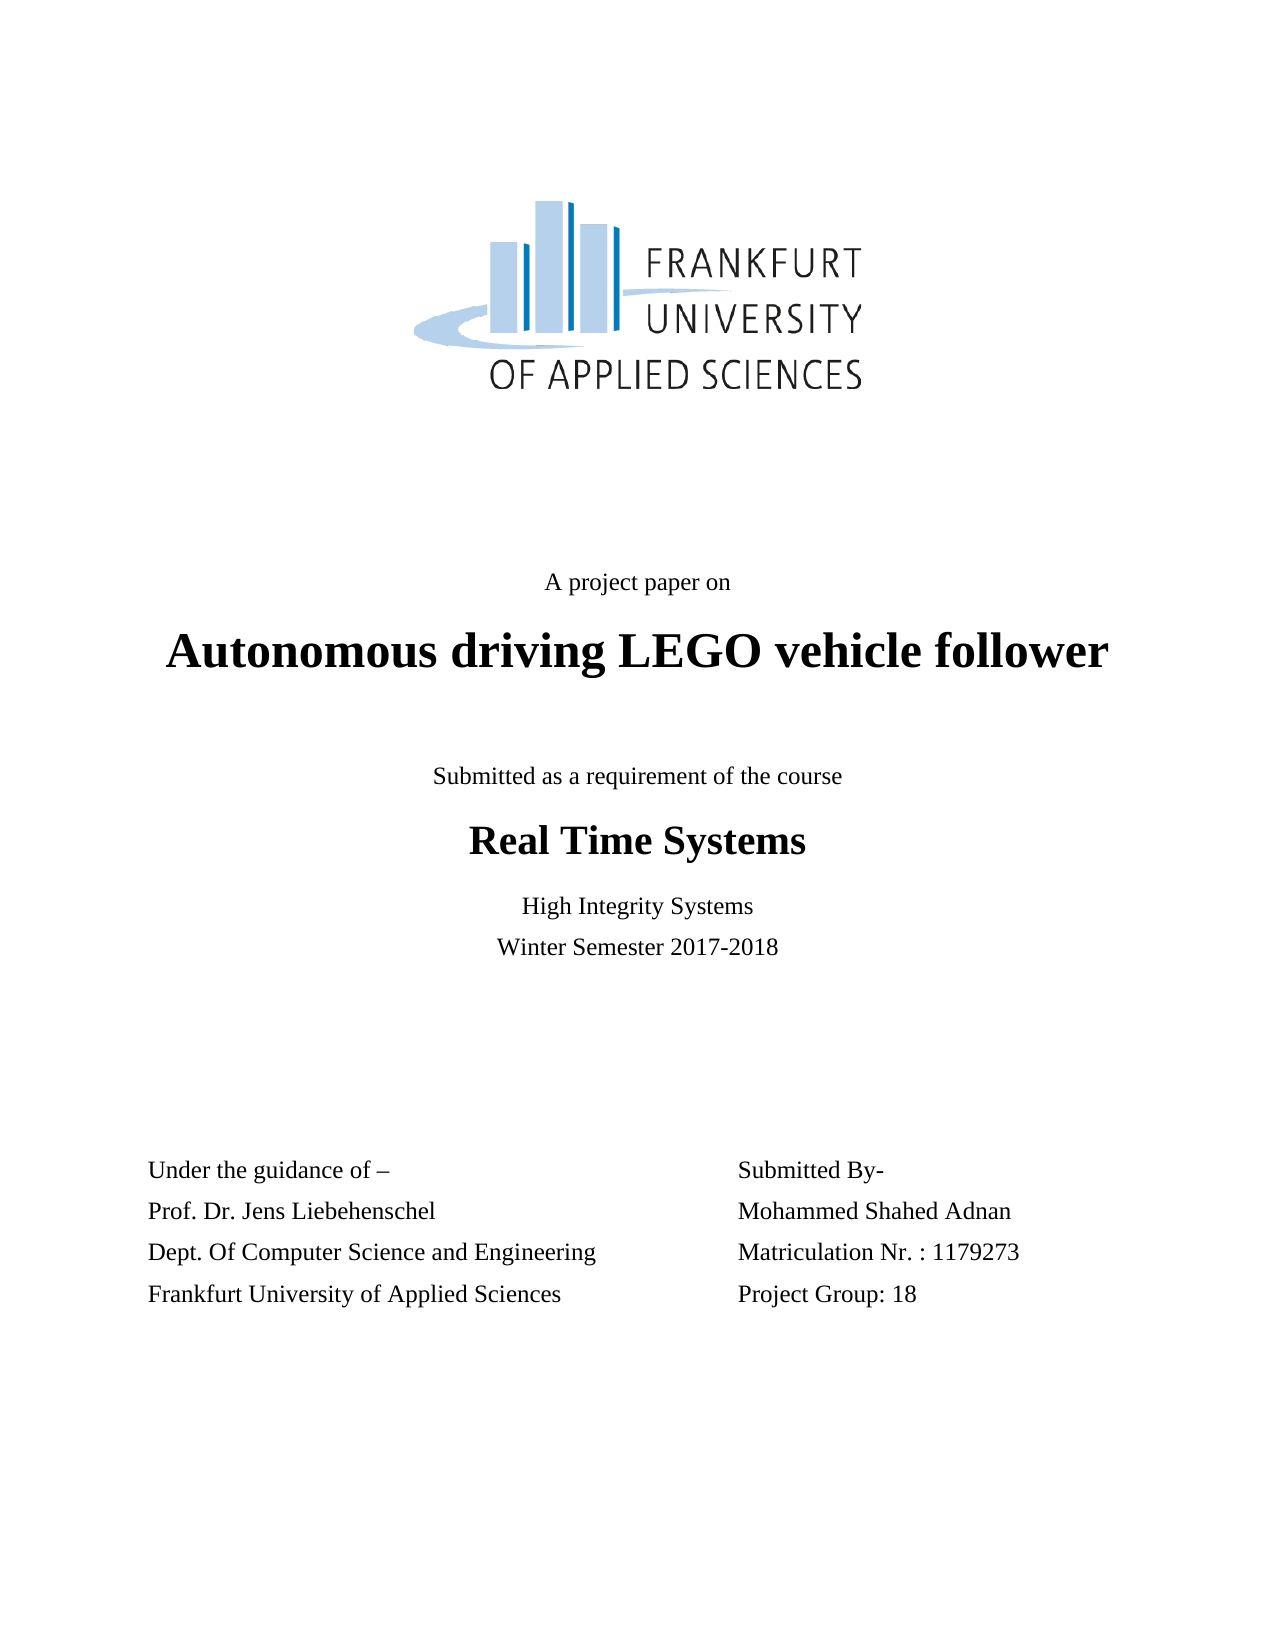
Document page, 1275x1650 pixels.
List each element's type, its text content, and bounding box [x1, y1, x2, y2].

text Winter Semester 2017-2018 [150, 932, 1125, 961]
text A project paper on [150, 567, 1125, 595]
text Submitted as a requirement of the course [150, 761, 1125, 790]
picture [413, 201, 862, 389]
text High Integrity Systems [150, 891, 1125, 920]
text Autonomous driving LEGO vehicle follower [150, 621, 1125, 678]
text Real Time Systems [150, 815, 1125, 863]
